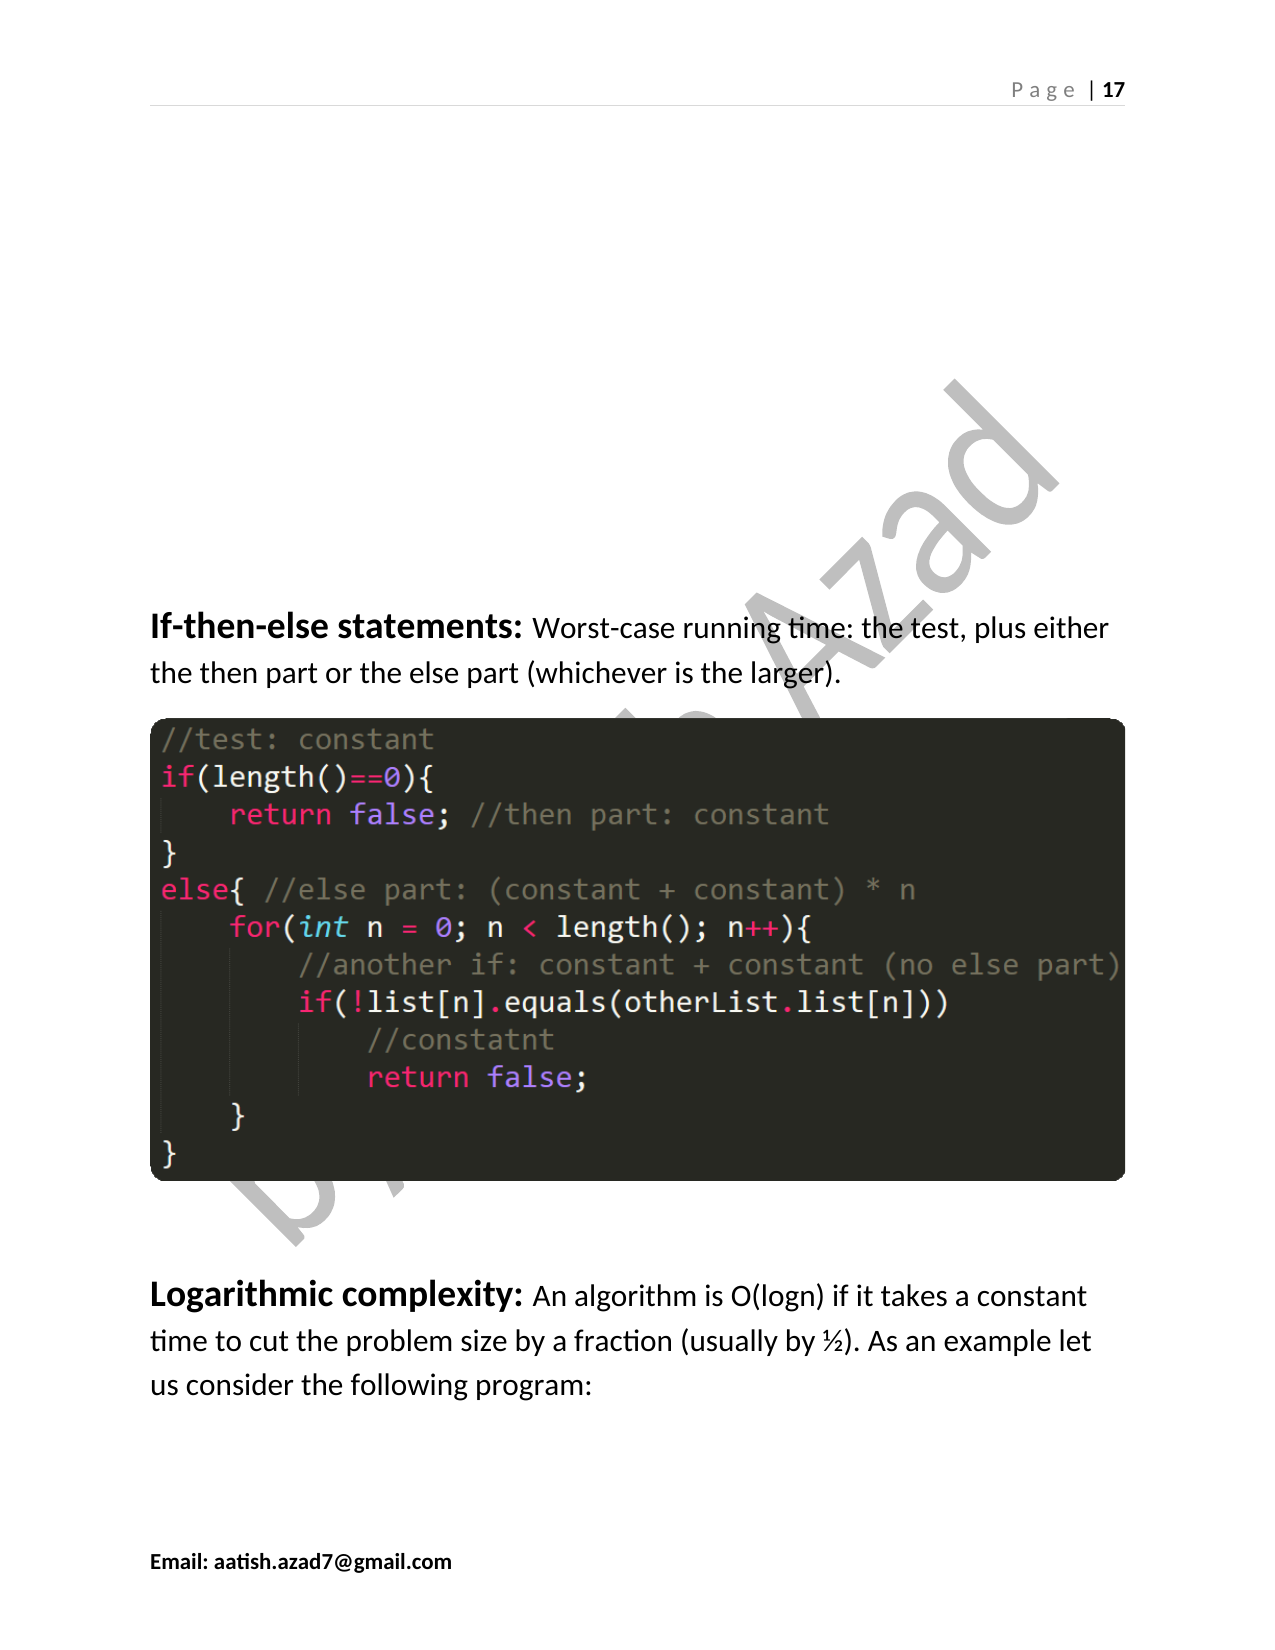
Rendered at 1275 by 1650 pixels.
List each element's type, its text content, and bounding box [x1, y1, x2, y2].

text If-then-else statements: Worst-case running time: the test, plus either the then part or the else part (whichever is the larger). [150, 602, 1125, 692]
text Logarithmic complexity: An algorithm is O(logn) if it takes a constant time to cut the problem size by a fraction (usually by ½). As an example let us consider the following program: [150, 1270, 1125, 1403]
picture [150, 718, 1125, 1181]
